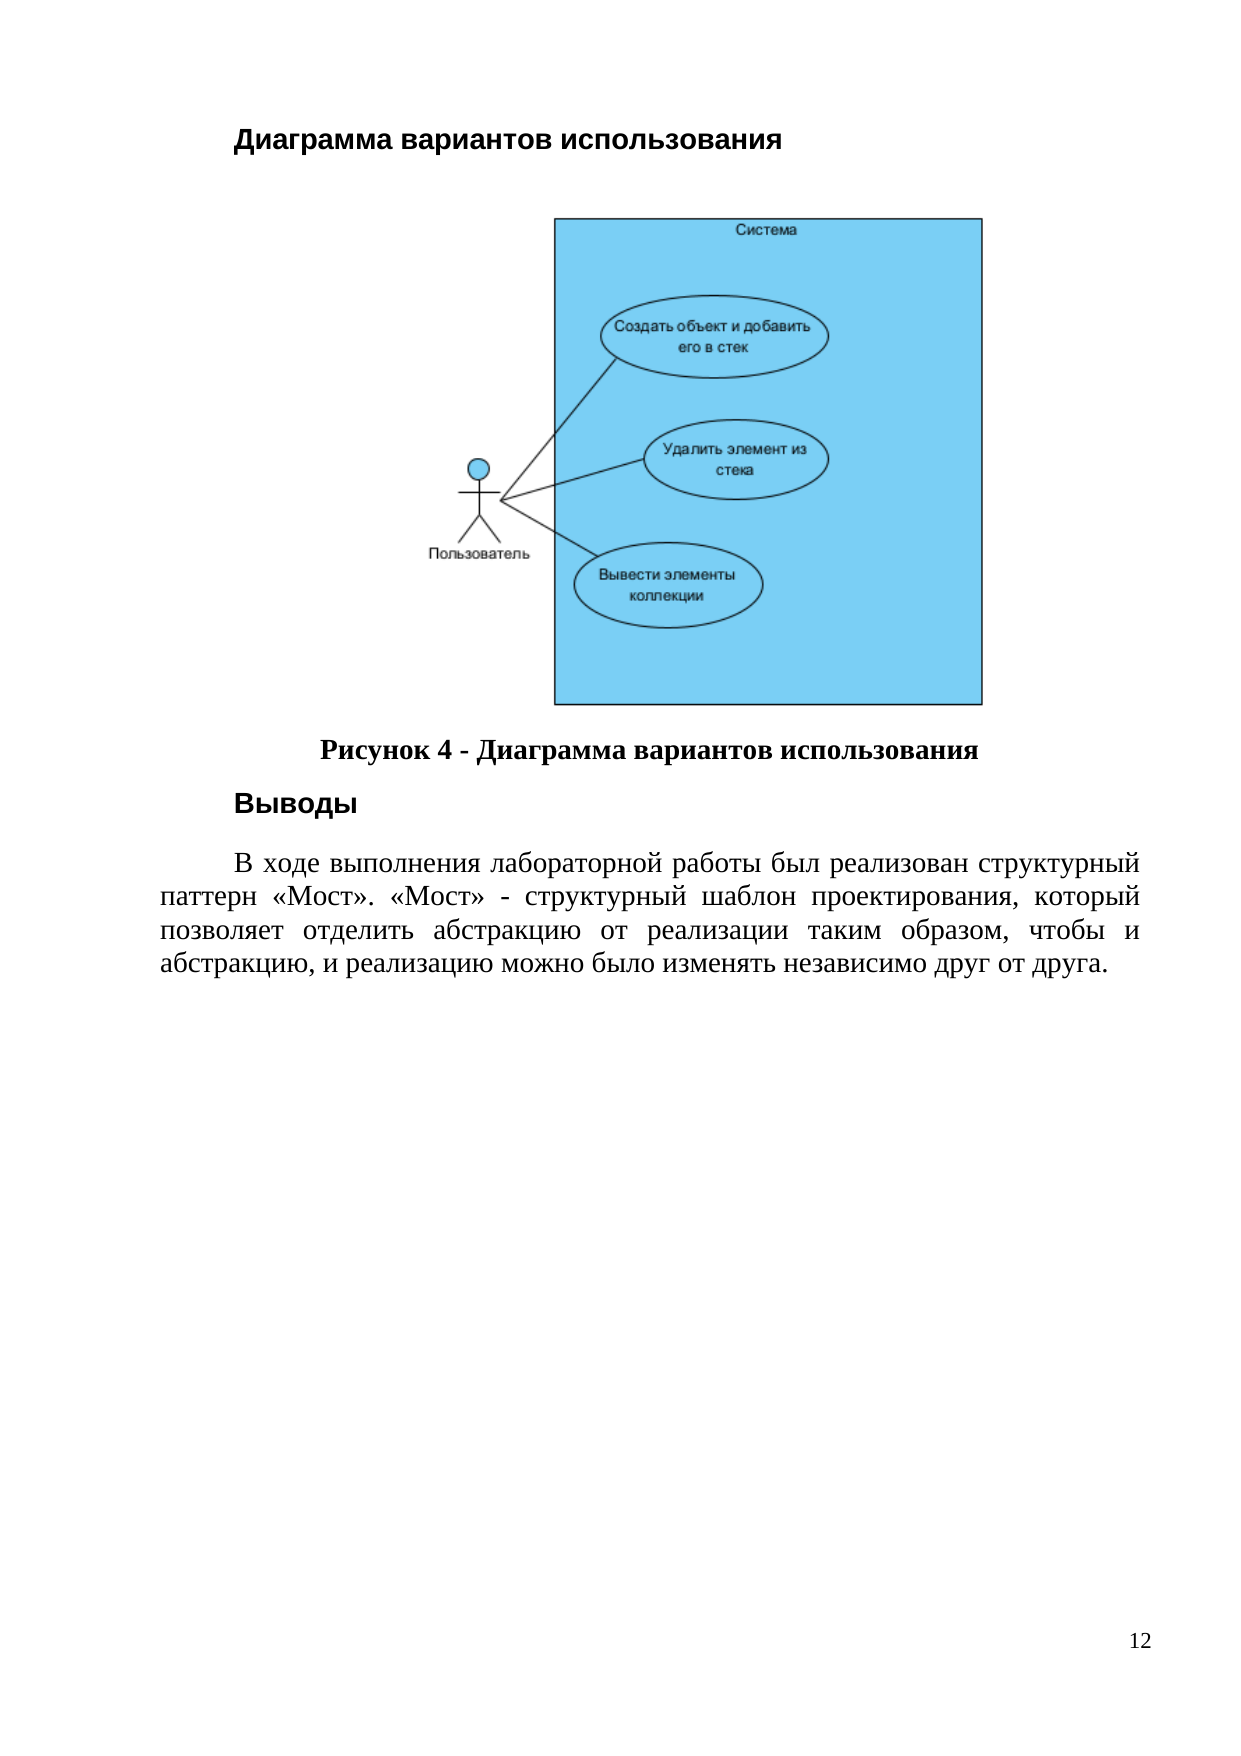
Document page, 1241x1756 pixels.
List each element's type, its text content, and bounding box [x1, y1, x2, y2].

text В ходе выполнения лабораторной работы был реализован структурный паттерн «Мост». «Мост» - структурный шаблон проектирования, который позволяет отделить абстракцию от реализации таким образом, чтобы и абстракцию, и реализацию можно было изменять независимо друг от друга. [160, 845, 1141, 979]
subtitle Диаграмма вариантов использования [234, 122, 1152, 156]
subtitle Выводы [234, 786, 1152, 820]
text Рисунок 4 - Диаграмма вариантов использования [148, 732, 1152, 765]
picture [377, 189, 1008, 732]
